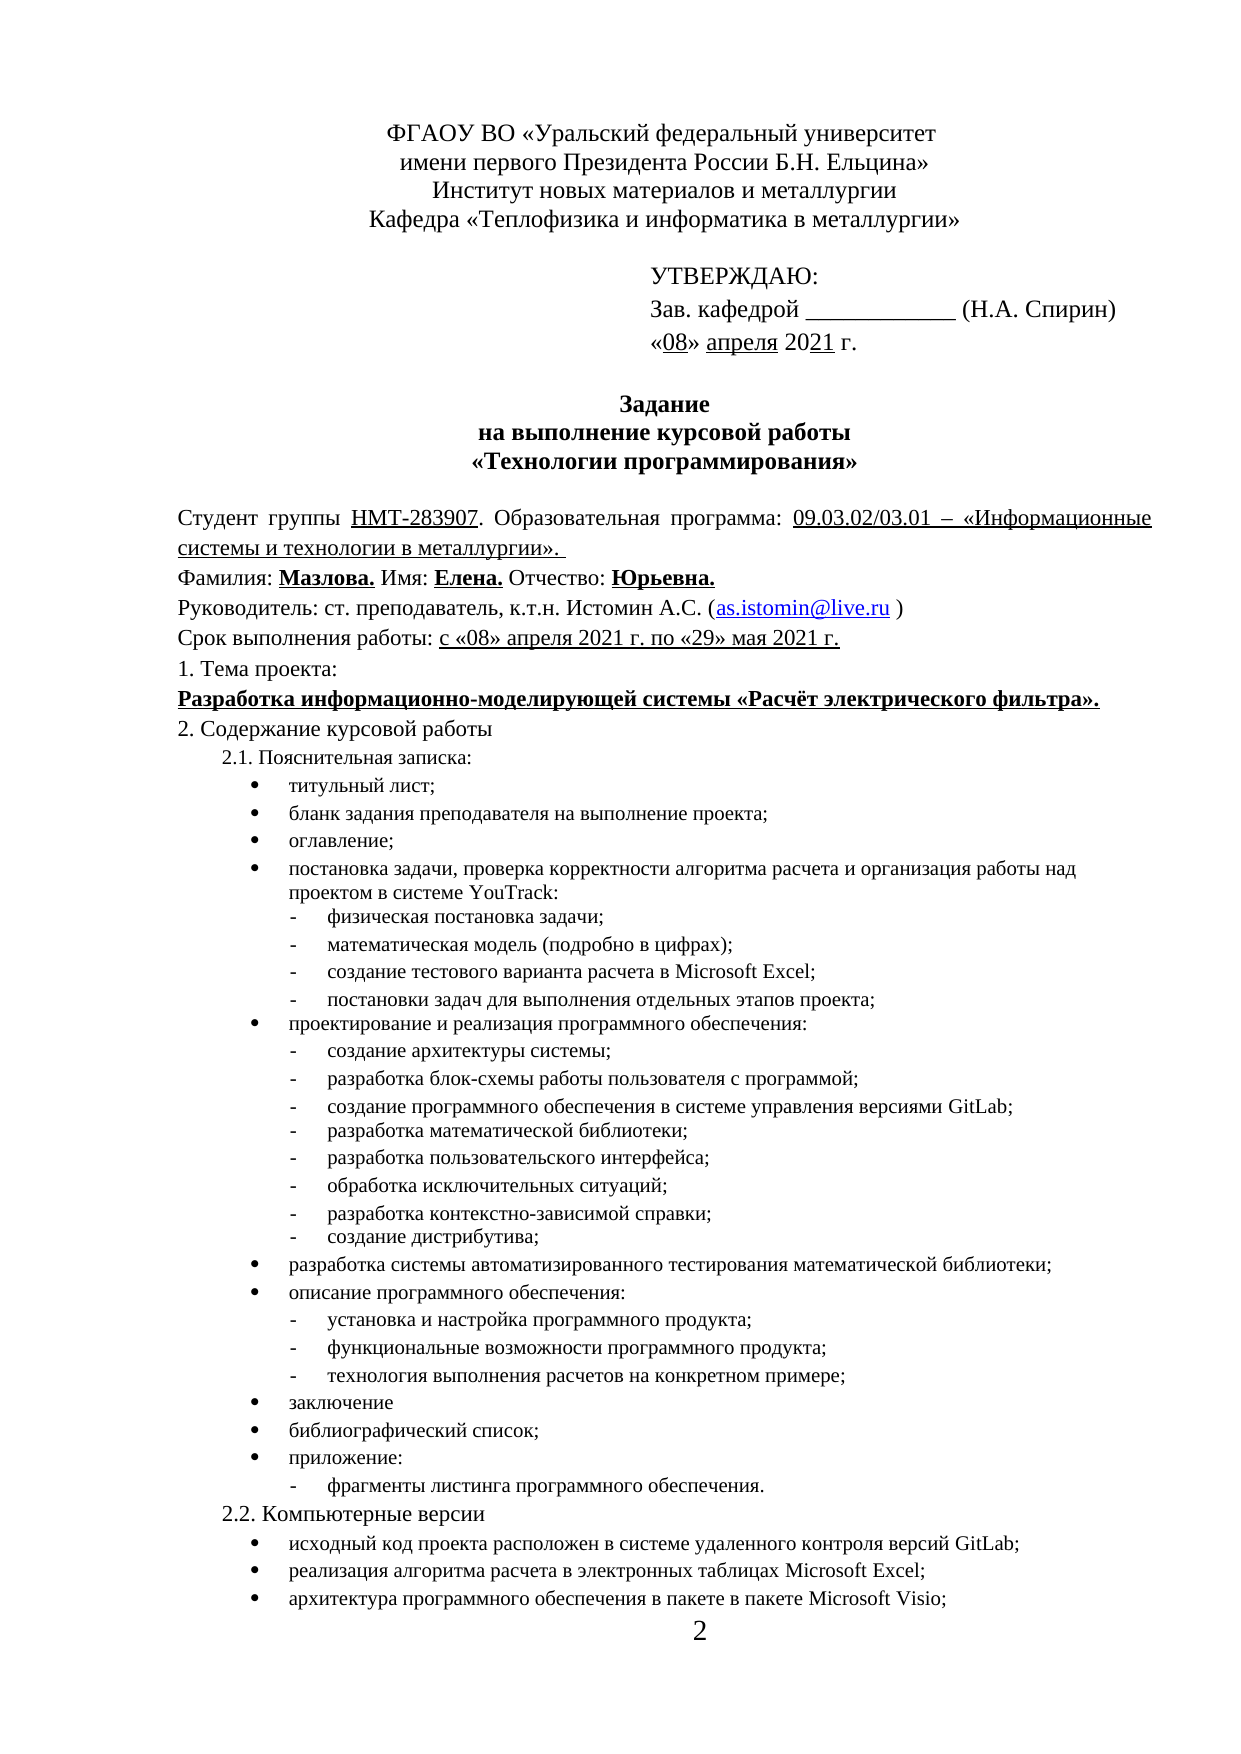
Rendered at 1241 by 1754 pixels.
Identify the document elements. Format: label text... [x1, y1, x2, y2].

text УТВЕРЖДАЮ: [650, 261, 1152, 289]
list установка и настройка программного продукта; [289, 1307, 1152, 1331]
text Фамилия: Мазлова. Имя: Елена. Отчество: Юрьевна. [177, 564, 1152, 590]
list архитектура программного обеспечения в пакете в пакете Microsoft Visio; [251, 1586, 1152, 1610]
text Срок выполнения работы: с «08» апреля 2021 г. по «29» мая 2021 г. [177, 624, 1152, 651]
text «08» апреля 2021 г. [650, 327, 1152, 356]
text Руководитель: ст. преподаватель, к.т.н. Истомин А.С. (as.istomin@live.ru ) [177, 594, 1152, 621]
list разработка контекстно-зависимой справки; [289, 1200, 1152, 1224]
list постановки задач для выполнения отдельных этапов проекта; [289, 987, 1152, 1011]
text 2.1. Пояснительная записка: [222, 745, 1152, 769]
text 1. Тема проекта: [177, 655, 1152, 681]
list заключение [251, 1390, 1152, 1414]
text 2.2. Компьютерные версии [222, 1501, 1152, 1527]
list описание программного обеспечения: [251, 1280, 1152, 1304]
list создание дистрибутива; [289, 1224, 1152, 1248]
list приложение: [251, 1445, 1152, 1469]
text «Технологии программирования» [177, 446, 1152, 475]
list библиографический список; [251, 1418, 1152, 1442]
text 2. Содержание курсовой работы [177, 715, 1152, 741]
list разработка системы автоматизированного тестирования математической библиотеки; [251, 1252, 1152, 1276]
list разработка пользовательского интерфейса; [289, 1145, 1152, 1169]
list математическая модель (подробно в цифрах); [289, 931, 1152, 956]
list физическая постановка задачи; [289, 904, 1152, 928]
list постановка задачи, проверка корректности алгоритма расчета и организация работы над проектом в системе YouTrack: [251, 856, 1152, 904]
list функциональные возможности программного продукта; [289, 1335, 1152, 1359]
list разработка блок-схемы работы пользователя с программой; [289, 1066, 1152, 1090]
text Задание [177, 389, 1152, 417]
text Студент группы НМТ-283907. Образовательная программа: 09.03.02/03.01 – «Информационные системы и технологии в металлургии». [177, 504, 1152, 560]
list обработка исключительных ситуаций; [289, 1173, 1152, 1197]
text на выполнение курсовой работы [177, 417, 1152, 446]
list фрагменты листинга программного обеспечения. [289, 1473, 1152, 1497]
list реализация алгоритма расчета в электронных таблицах Microsoft Excel; [251, 1558, 1152, 1582]
text Институт новых материалов и металлургии [177, 176, 1152, 204]
list создание архитектуры системы; [289, 1038, 1152, 1062]
text Разработка информационно-моделирующей системы «Расчёт электрического фильтра». [177, 685, 1152, 711]
list разработка математической библиотеки; [289, 1118, 1152, 1142]
list проектирование и реализация программного обеспечения: [251, 1011, 1152, 1035]
list технология выполнения расчетов на конкретном примере; [289, 1362, 1152, 1387]
list бланк задания преподавателя на выполнение проекта; [251, 801, 1152, 824]
list титульный лист; [251, 773, 1152, 797]
list оглавление; [251, 828, 1152, 852]
text Зав. кафедрой ____________ (Н.А. Спирин) [650, 294, 1152, 322]
text Кафедра «Теплофизика и информатика в металлургии» [177, 204, 1152, 233]
list создание тестового варианта расчета в Microsoft Excel; [289, 959, 1152, 983]
list создание программного обеспечения в системе управления версиями GitLab; [289, 1093, 1152, 1118]
list исходный код проекта расположен в системе удаленного контроля версий GitLab; [251, 1531, 1152, 1555]
text ФГАОУ ВО «Уральский федеральный университет имени первого Президента России Б.Н. Ельцина» [177, 118, 1152, 176]
